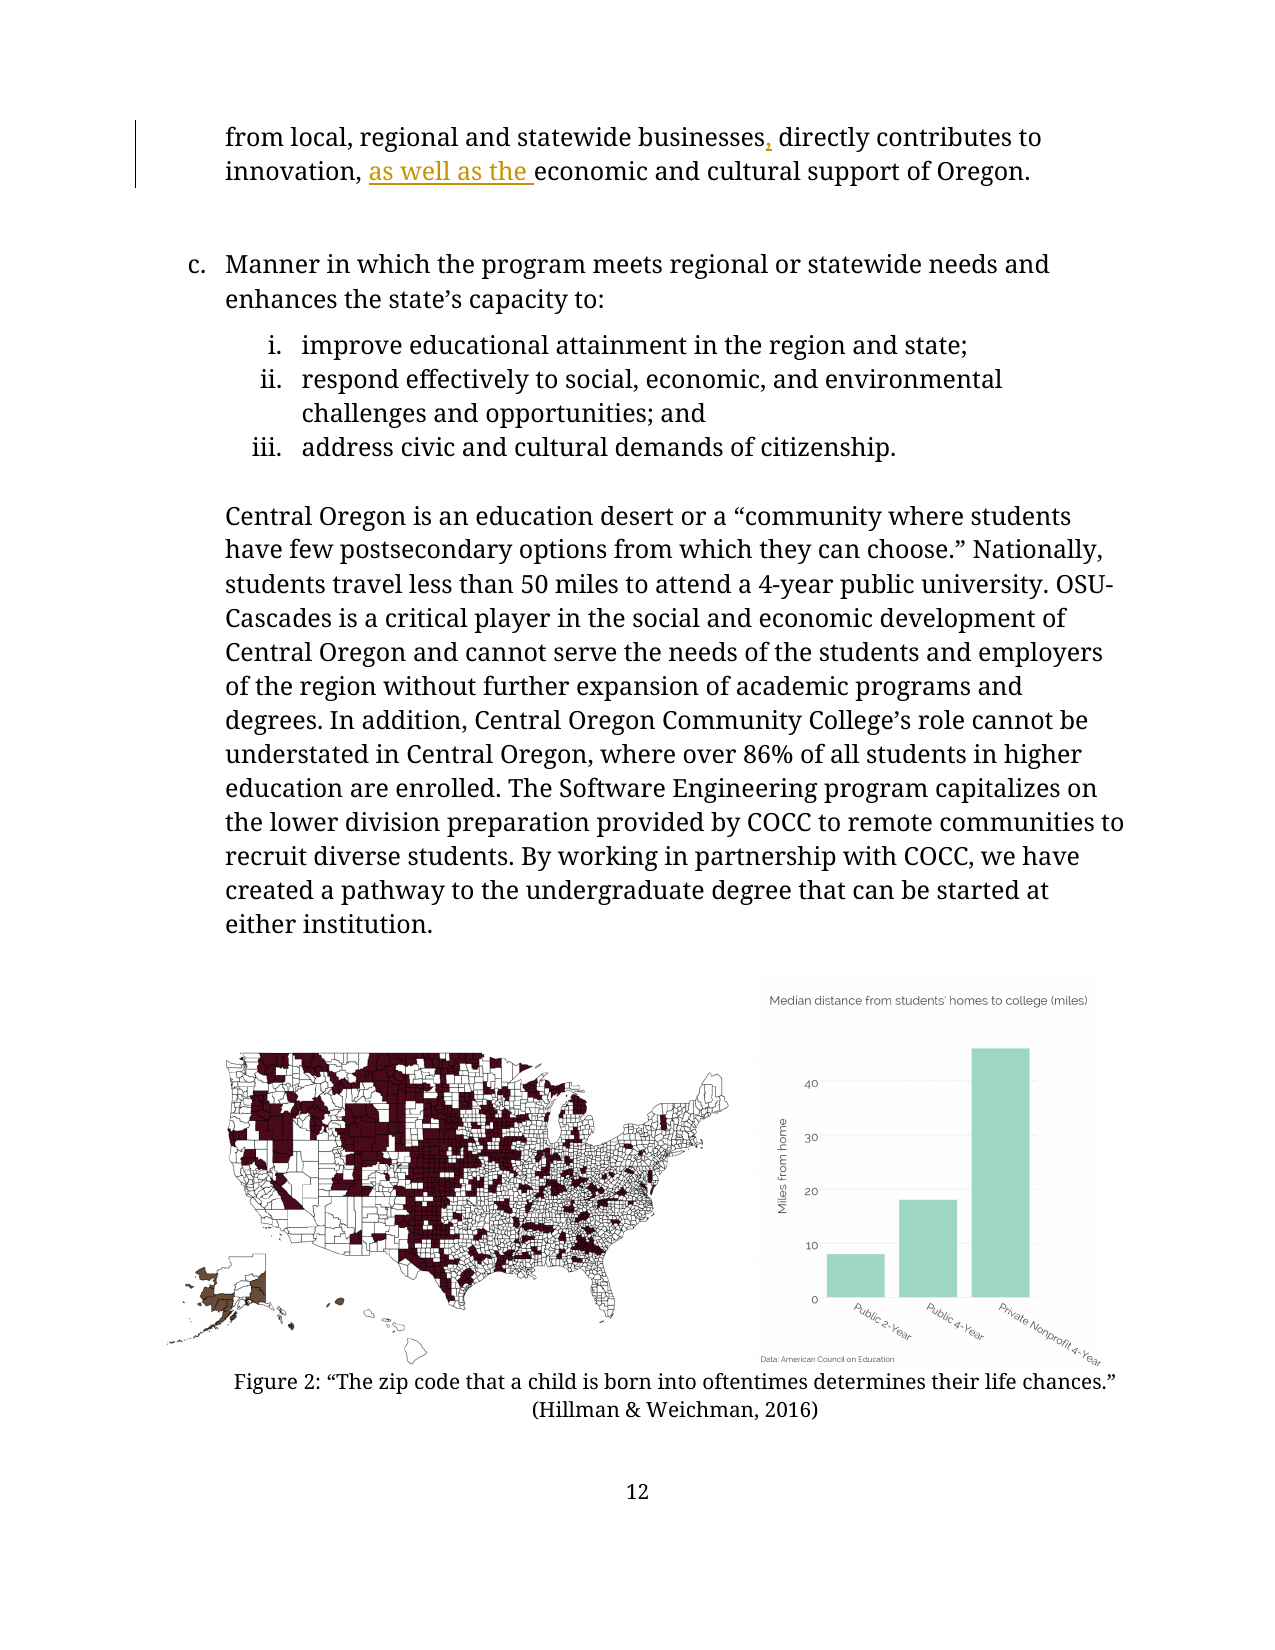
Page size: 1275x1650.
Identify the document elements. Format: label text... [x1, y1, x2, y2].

list improve educational attainment in the region and state; [282, 328, 1125, 362]
list address civic and cultural demands of citizenship. [282, 430, 1125, 464]
text Central Oregon is an education desert or a “community where students have few postsecondary options from which they can choose.” Nationally, students travel less than 50 miles to attend a 4-year public university. OSU-Cascades is a critical player in the social and economic development of Central Oregon and cannot serve the needs of the students and employers of the region without further expansion of academic programs and degrees. In addition, Central Oregon Community College’s role cannot be understated in Central Oregon, where over 86% of all students in higher education are enrolled. The Software Engineering program capitalizes on the lower division preparation provided by COCC to remote communities to recruit diverse students. By working in partnership with COCC, we have created a pathway to the undergraduate degree that can be started at either institution. [225, 498, 1125, 941]
list respond effectively to social, economic, and environmental challenges and opportunities; and [282, 362, 1125, 430]
picture [156, 975, 1102, 1367]
text Figure 2: “The zip code that a child is born into oftentimes determines their life chances.” (Hillman & Weichman, 2016) [225, 1367, 1125, 1424]
list Manner in which the program meets regional or statewide needs and enhances the state’s capacity to: [187, 247, 1125, 315]
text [225, 120, 1125, 188]
